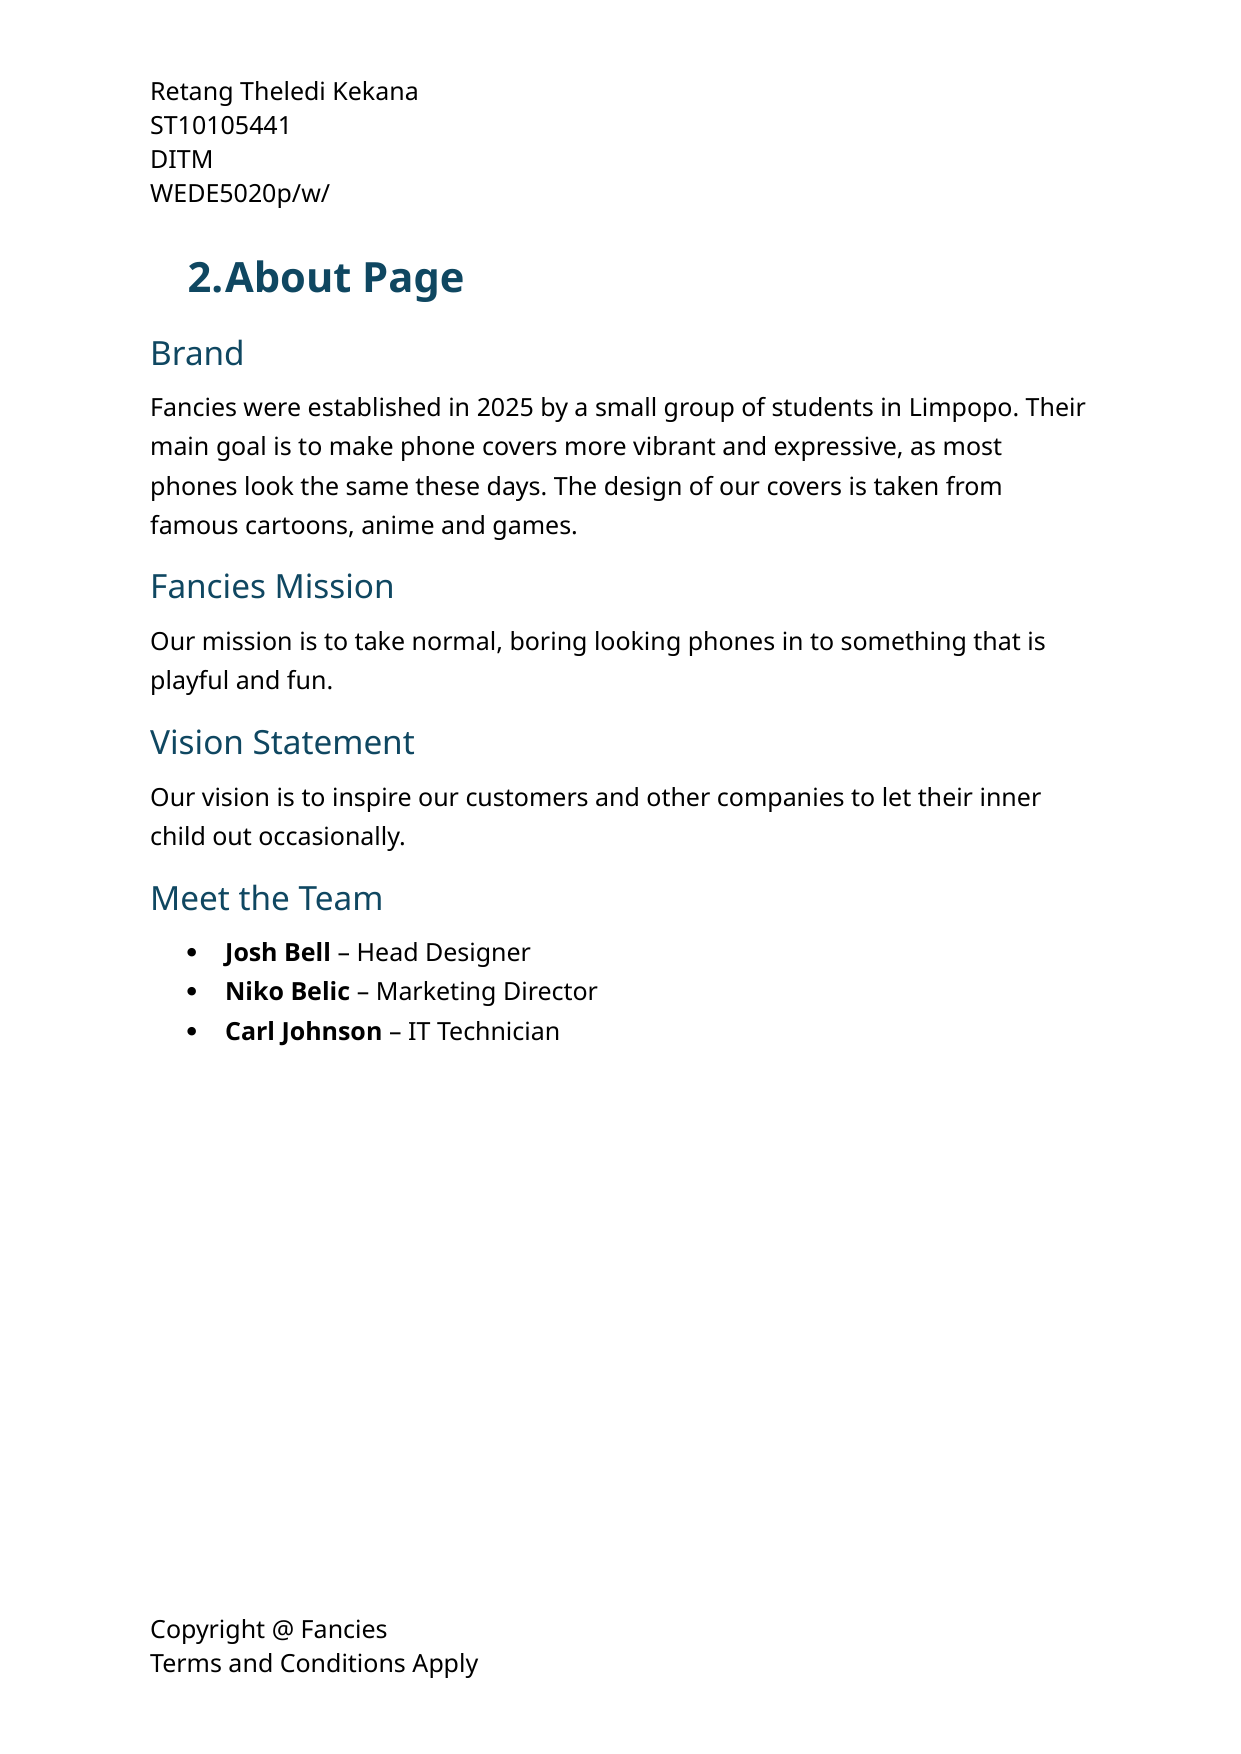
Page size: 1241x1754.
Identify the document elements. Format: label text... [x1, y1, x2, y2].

text Our mission is to take normal, boring looking phones in to something that is playful and fun. [150, 624, 1090, 697]
subtitle About Page [187, 247, 1090, 304]
list Niko Belic – Marketing Director [187, 974, 1090, 1008]
text Fancies were established in 2025 by a small group of students in Limpopo. Their main goal is to make phone covers more vibrant and expressive, as most phones look the same these days. The design of our covers is taken from famous cartoons, anime and games. [150, 390, 1090, 541]
subtitle Vision Statement [150, 719, 1090, 764]
subtitle Brand [150, 329, 1090, 375]
subtitle Meet the Team [150, 874, 1090, 920]
text Our vision is to inspire our customers and other companies to let their inner child out occasionally. [150, 779, 1090, 852]
list Josh Bell – Head Designer [187, 935, 1090, 969]
list Carl Johnson – IT Technician [187, 1013, 1090, 1047]
subtitle Fancies Mission [150, 563, 1090, 609]
